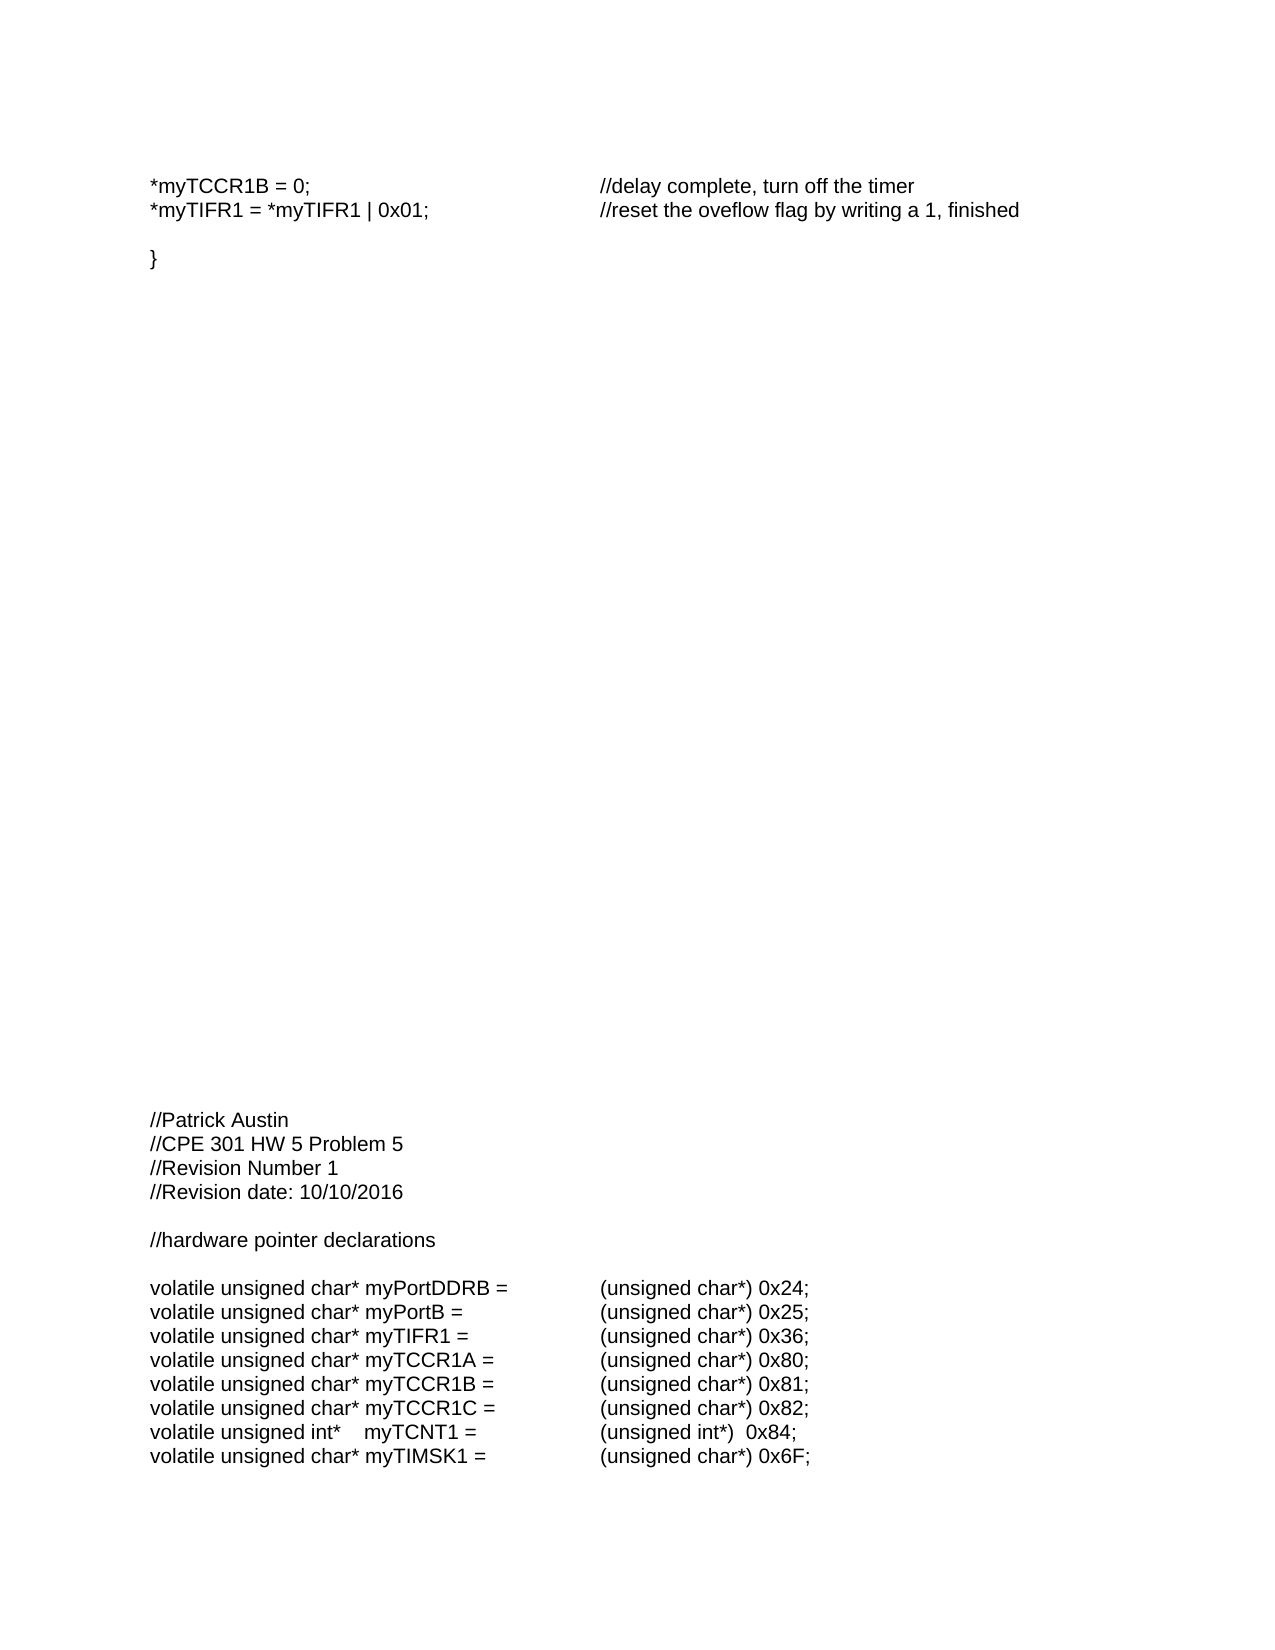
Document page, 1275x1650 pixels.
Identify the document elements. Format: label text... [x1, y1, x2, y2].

text //CPE 301 HW 5 Problem 5 [150, 1132, 1125, 1156]
text volatile unsigned char* myTIMSK1 = (unsigned char*) 0x6F; [150, 1444, 1125, 1468]
text } [150, 246, 1125, 270]
text //hardware pointer declarations [150, 1228, 1125, 1252]
text //Revision date: 10/10/2016 [150, 1180, 1125, 1204]
text *myTIFR1 = *myTIFR1 | 0x01; //reset the oveflow flag by writing a 1, finished [150, 198, 1125, 222]
text volatile unsigned int* myTCNT1 = (unsigned int*) 0x84; [150, 1420, 1125, 1444]
text volatile unsigned char* myTIFR1 = (unsigned char*) 0x36; [150, 1324, 1125, 1348]
text //Patrick Austin [150, 1108, 1125, 1132]
text volatile unsigned char* myTCCR1C = (unsigned char*) 0x82; [150, 1396, 1125, 1420]
text volatile unsigned char* myPortB = (unsigned char*) 0x25; [150, 1300, 1125, 1324]
text //Revision Number 1 [150, 1156, 1125, 1180]
text volatile unsigned char* myTCCR1A = (unsigned char*) 0x80; [150, 1348, 1125, 1372]
text *myTCCR1B = 0; //delay complete, turn off the timer [150, 174, 1125, 198]
text volatile unsigned char* myPortDDRB = (unsigned char*) 0x24; [150, 1276, 1125, 1300]
text volatile unsigned char* myTCCR1B = (unsigned char*) 0x81; [150, 1372, 1125, 1396]
